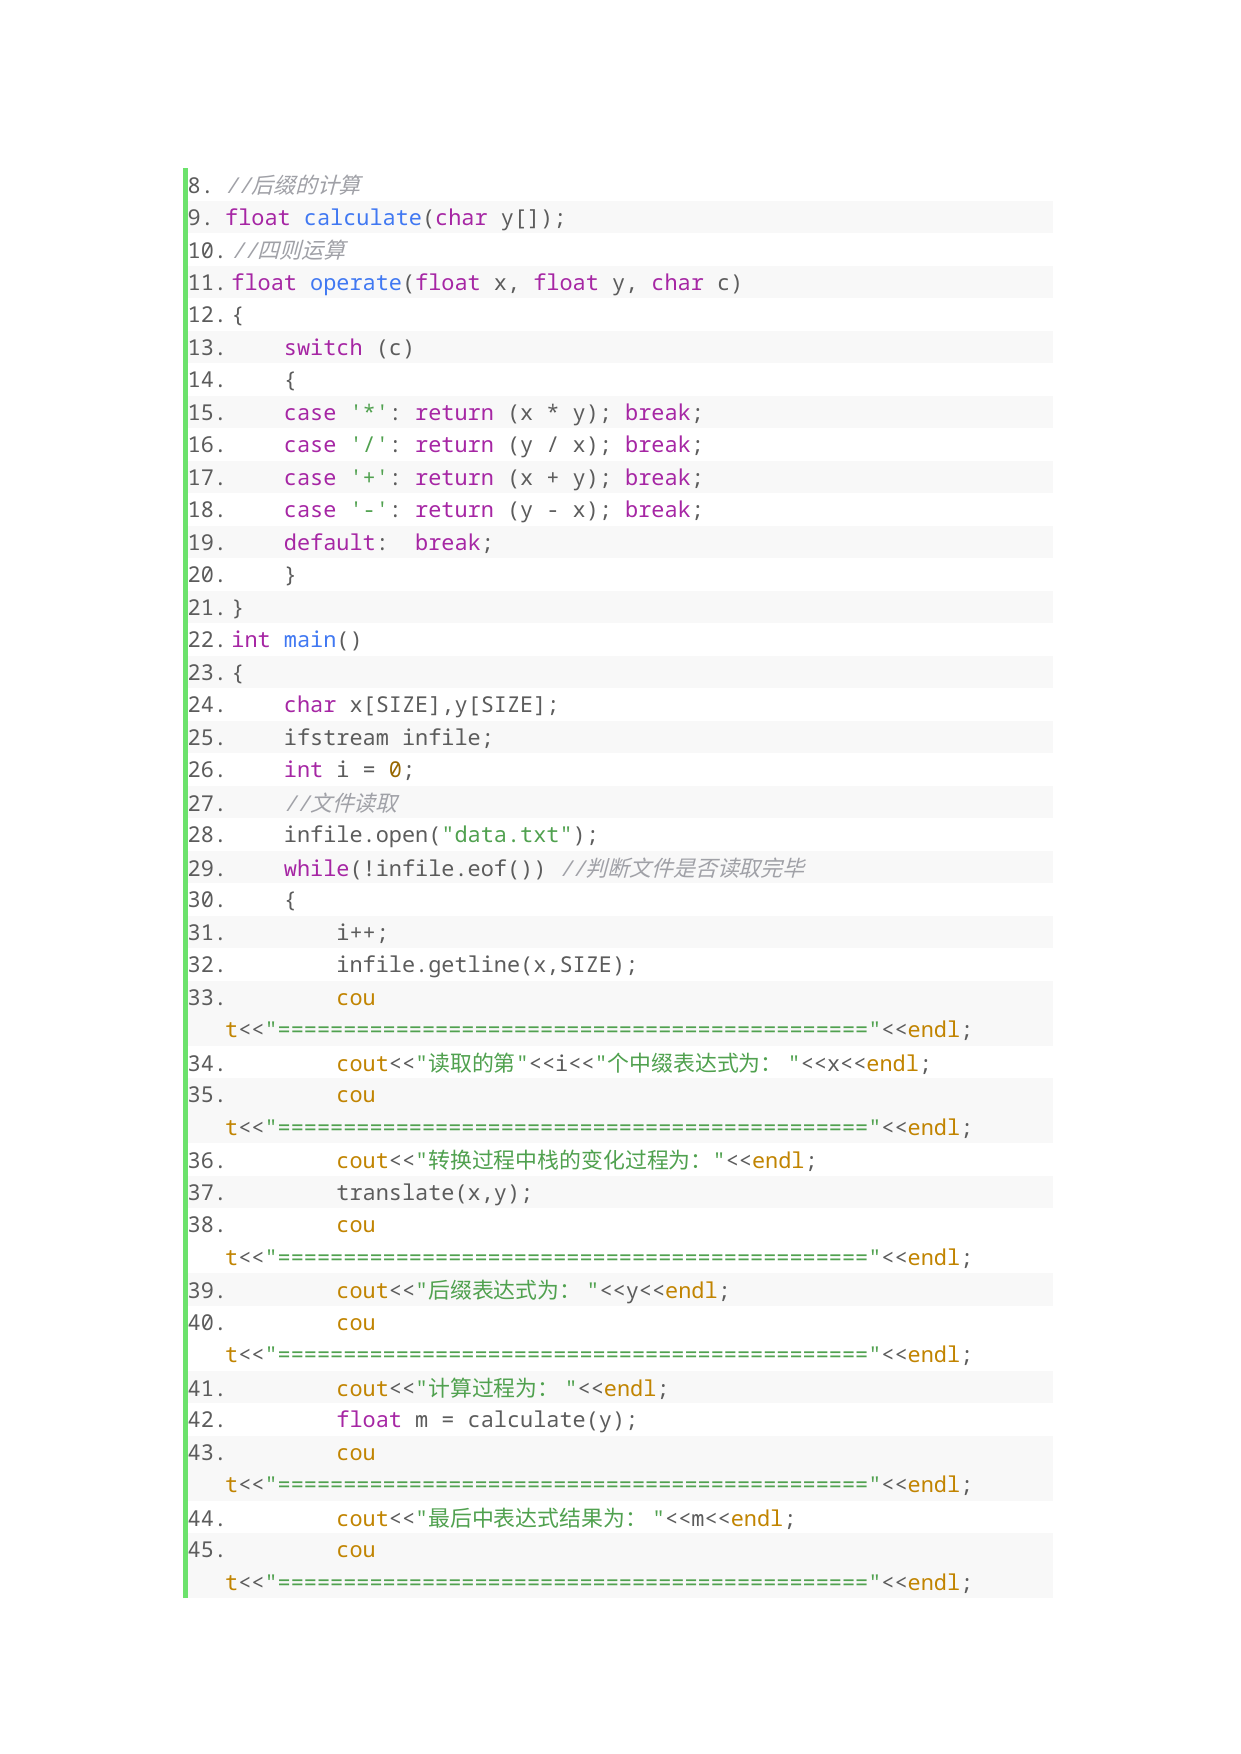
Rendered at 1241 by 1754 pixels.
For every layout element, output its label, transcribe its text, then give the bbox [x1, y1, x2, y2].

list float m = calculate(y); [188, 1403, 1053, 1436]
list ifstream infile; [188, 721, 1053, 753]
list i++; [188, 916, 1053, 948]
list cout<<"============================================="<<endl; [188, 981, 1053, 1046]
list switch (c) [188, 331, 1053, 363]
list cout<<"最后中表达式结果为： "<<m<<endl; [188, 1501, 1053, 1533]
list case '-': return (y - x); break; [188, 493, 1053, 526]
list case '/': return (y / x); break; [188, 428, 1053, 461]
list float operate(float x, float y, char c) [188, 266, 1053, 298]
list cout<<"计算过程为： "<<endl; [188, 1371, 1053, 1403]
list { [188, 363, 1053, 396]
list char x[SIZE],y[SIZE]; [188, 688, 1053, 721]
list cout<<"============================================="<<endl; [188, 1208, 1053, 1273]
list infile.open("data.txt"); [188, 818, 1053, 851]
list } [188, 591, 1053, 623]
list cout<<"============================================="<<endl; [188, 1078, 1053, 1143]
list { [188, 298, 1053, 331]
list case '*': return (x * y); break; [188, 396, 1053, 428]
list cout<<"============================================="<<endl; [188, 1436, 1053, 1501]
list cout<<"============================================="<<endl; [188, 1533, 1053, 1598]
list int main() [188, 623, 1053, 656]
list cout<<"读取的第"<<i<<"个中缀表达式为： "<<x<<endl; [188, 1046, 1053, 1078]
list cout<<"后缀表达式为： "<<y<<endl; [188, 1273, 1053, 1306]
list //四则运算 [188, 233, 1053, 266]
list //后缀的计算 [188, 168, 1053, 201]
list infile.getline(x,SIZE); [188, 948, 1053, 981]
list } [188, 558, 1053, 591]
list int i = 0; [188, 753, 1053, 786]
list default: break; [188, 526, 1053, 558]
list float calculate(char y[]); [188, 201, 1053, 233]
list { [188, 883, 1053, 916]
list cout<<"转换过程中栈的变化过程为："<<endl; [188, 1143, 1053, 1176]
list //文件读取 [188, 786, 1053, 818]
list { [188, 656, 1053, 688]
list translate(x,y); [188, 1176, 1053, 1208]
list cout<<"============================================="<<endl; [188, 1306, 1053, 1371]
list case '+': return (x + y); break; [188, 461, 1053, 493]
list while(!infile.eof()) //判断文件是否读取完毕 [188, 851, 1053, 883]
